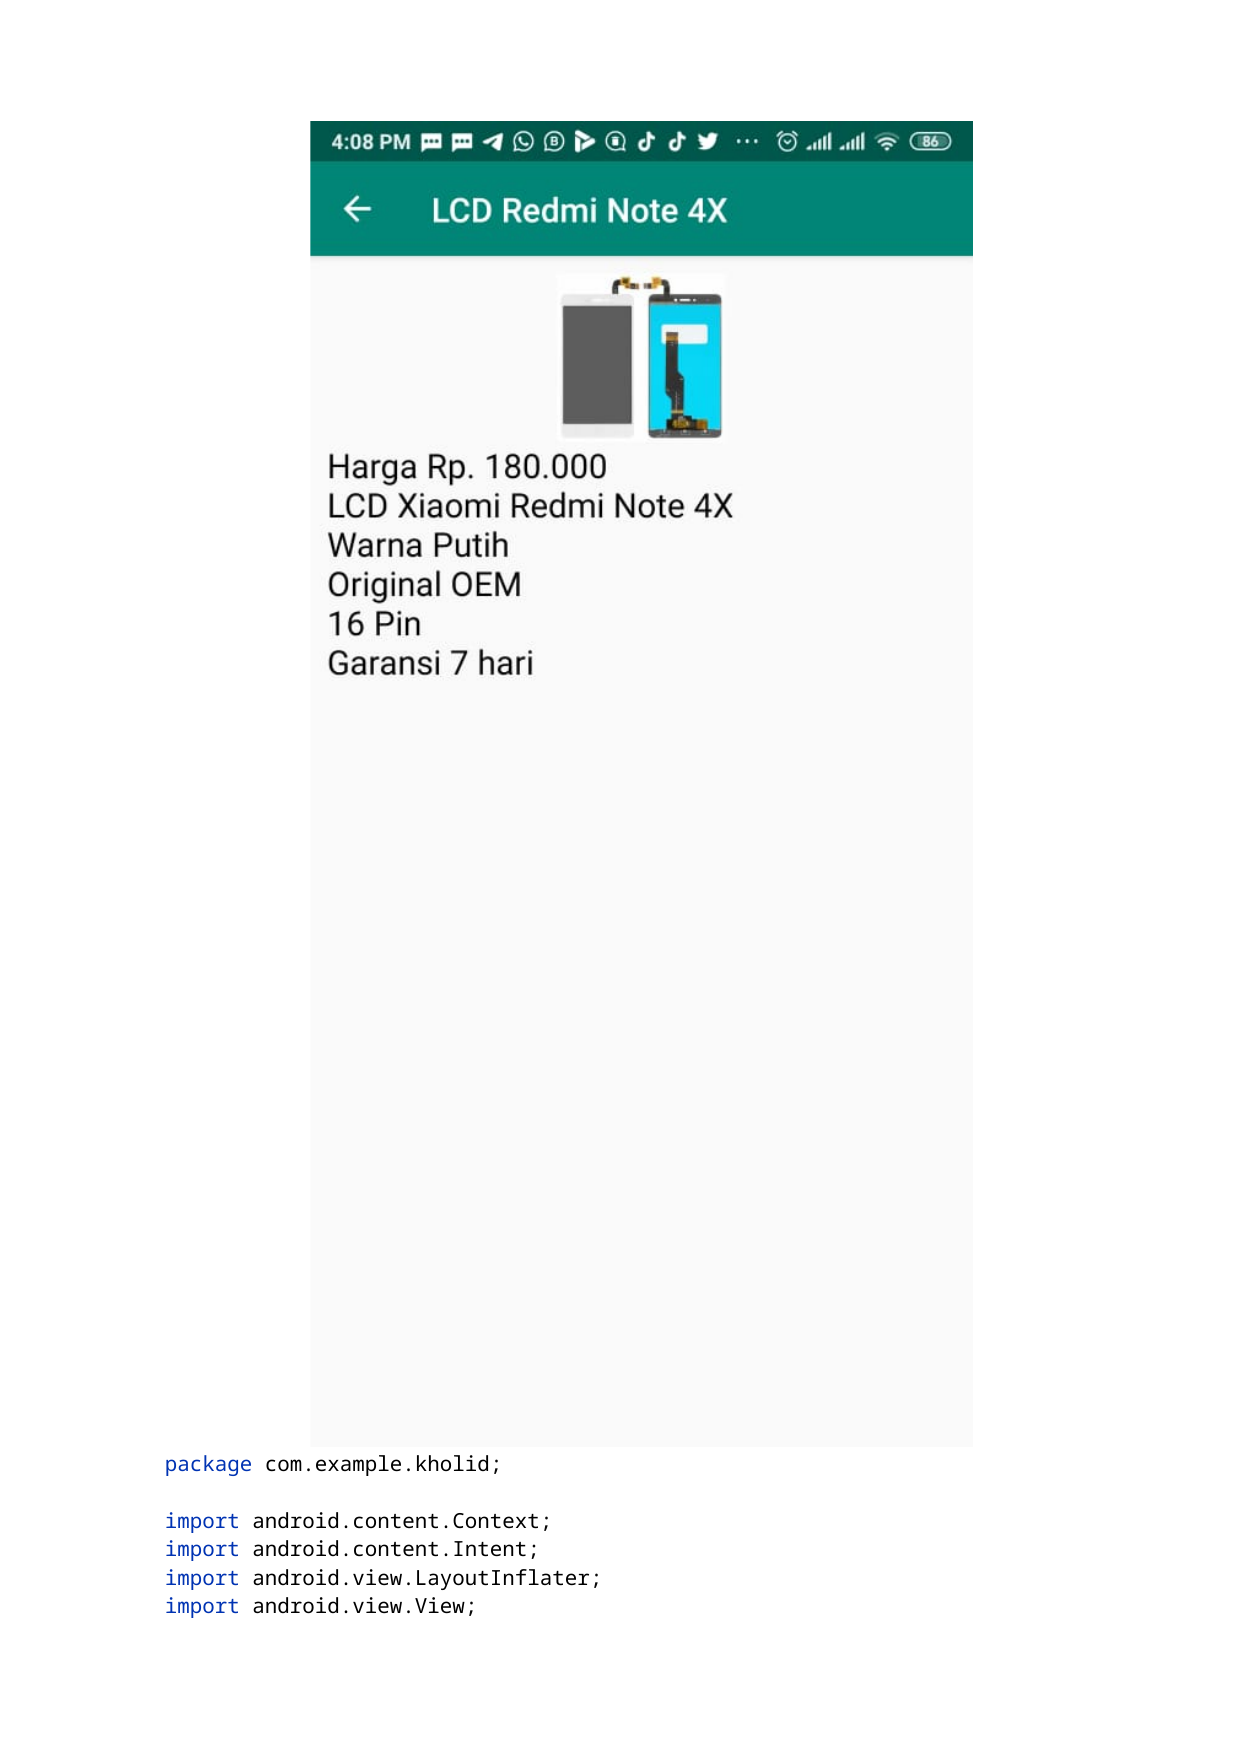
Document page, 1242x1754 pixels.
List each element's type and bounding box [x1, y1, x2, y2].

picture [310, 121, 973, 1447]
text [164, 1449, 1119, 1619]
